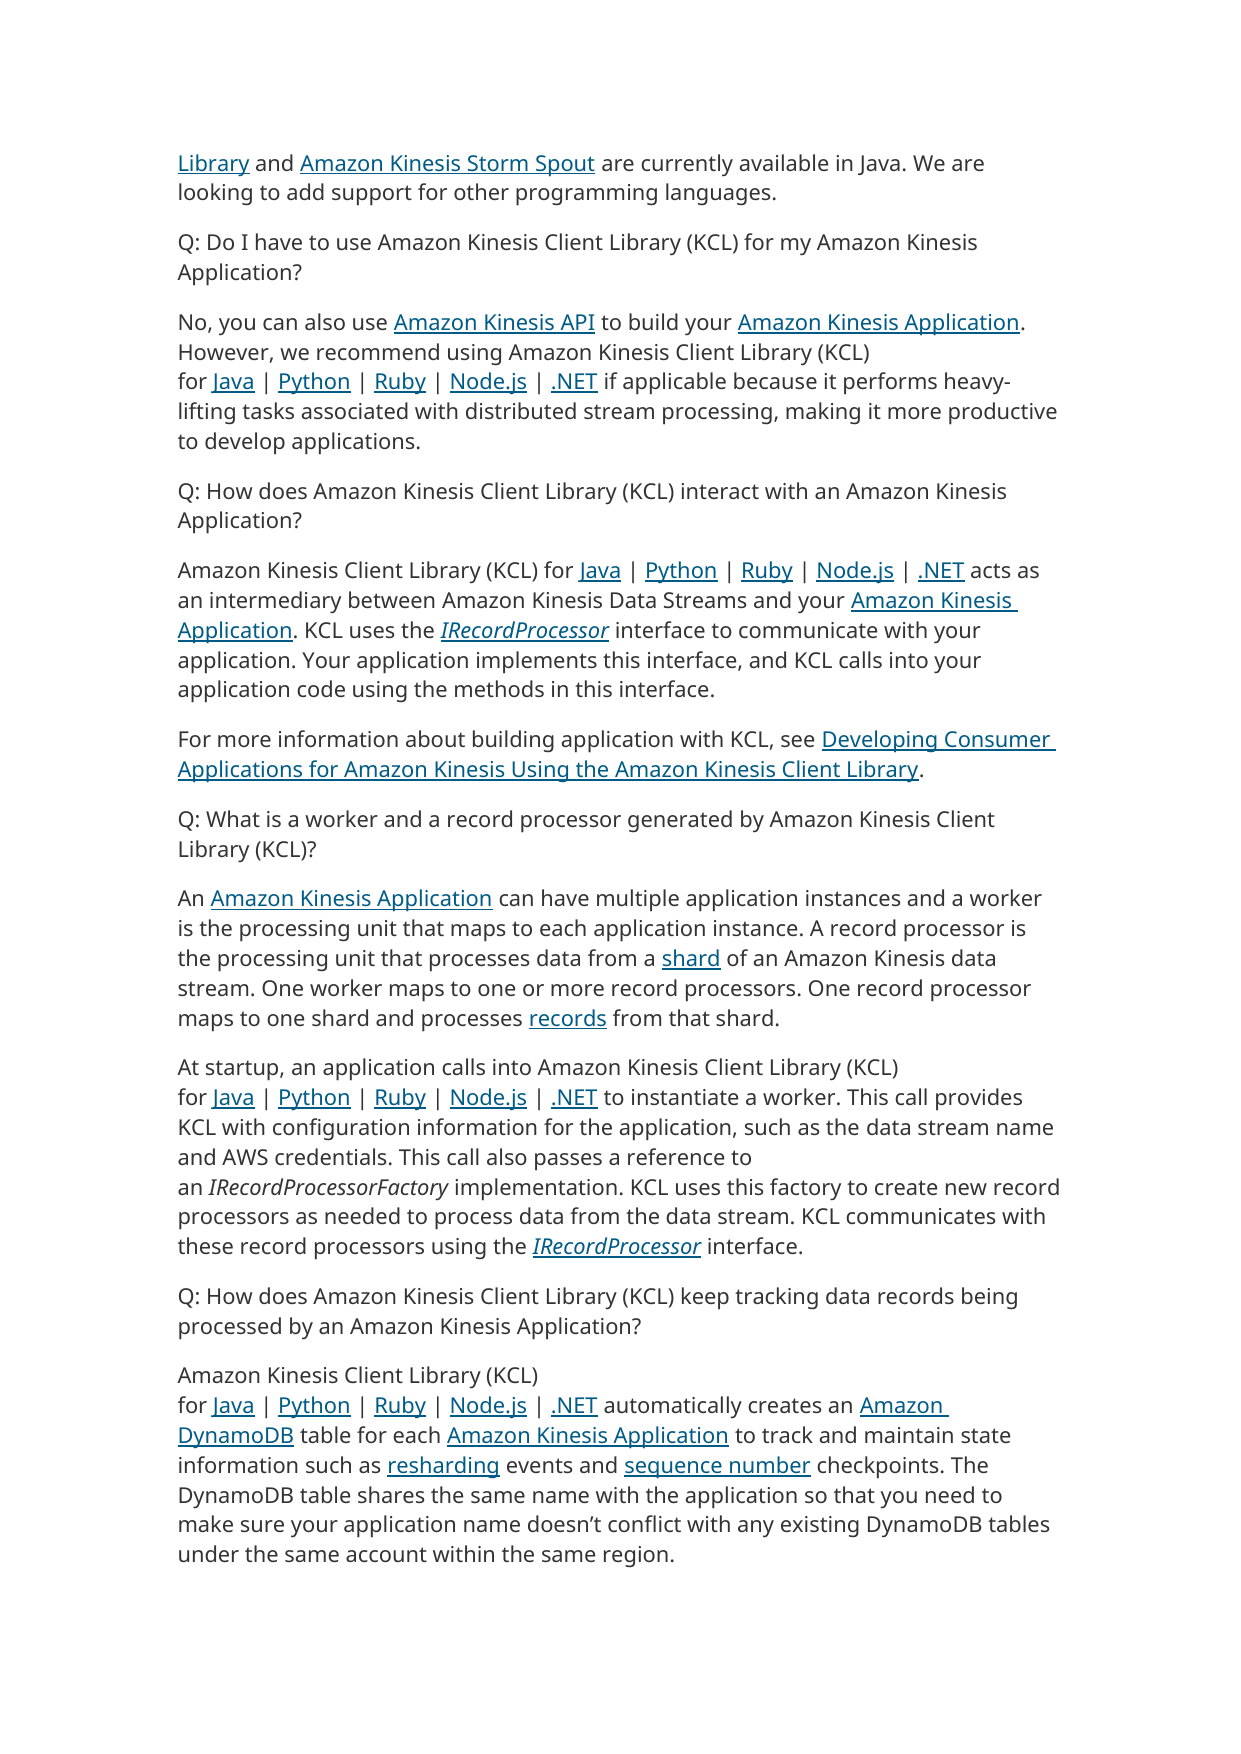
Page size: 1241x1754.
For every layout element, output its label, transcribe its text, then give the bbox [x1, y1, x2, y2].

text For more information about building application with KCL, see Developing Consumer Applications for Amazon Kinesis Using the Amazon Kinesis Client Library. [177, 724, 1063, 784]
text Q: How does Amazon Kinesis Client Library (KCL) keep tracking data records being processed by an Amazon Kinesis Application? [177, 1281, 1063, 1341]
text No, you can also use Amazon Kinesis API to build your Amazon Kinesis Application. However, we recommend using Amazon Kinesis Client Library (KCL) for Java | Python | Ruby | Node.js | .NET if applicable because it performs heavy-lifting tasks associated with distributed stream processing, making it more productive to develop applications. [177, 307, 1063, 456]
text Q: Do I have to use Amazon Kinesis Client Library (KCL) for my Amazon Kinesis Application? [177, 227, 1063, 287]
text Q: What is a worker and a record processor generated by Amazon Kinesis Client Library (KCL)? [177, 804, 1063, 863]
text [177, 148, 1063, 207]
text At startup, an application calls into Amazon Kinesis Client Library (KCL) for Java | Python | Ruby | Node.js | .NET to instantiate a worker. This call provides KCL with configuration information for the application, such as the data stream name and AWS credentials. This call also passes a reference to an IRecordProcessorFactory implementation. KCL uses this factory to create new record processors as needed to process data from the data stream. KCL communicates with these record processors using the IRecordProcessor interface. [177, 1052, 1063, 1261]
text Amazon Kinesis Client Library (KCL) for Java | Python | Ruby | Node.js | .NET acts as an intermediary between Amazon Kinesis Data Streams and your Amazon Kinesis Application. KCL uses the IRecordProcessor interface to communicate with your application. Your application implements this interface, and KCL calls into your application code using the methods in this interface. [177, 555, 1063, 704]
text Q: How does Amazon Kinesis Client Library (KCL) interact with an Amazon Kinesis Application? [177, 476, 1063, 535]
text An Amazon Kinesis Application can have multiple application instances and a worker is the processing unit that maps to each application instance. A record processor is the processing unit that processes data from a shard of an Amazon Kinesis data stream. One worker maps to one or more record processors. One record processor maps to one shard and processes records from that shard. [177, 883, 1063, 1032]
text Amazon Kinesis Client Library (KCL) for Java | Python | Ruby | Node.js | .NET automatically creates an Amazon DynamoDB table for each Amazon Kinesis Application to track and maintain state information such as resharding events and sequence number checkpoints. The DynamoDB table shares the same name with the application so that you need to make sure your application name doesn’t conflict with any existing DynamoDB tables under the same account within the same region. [177, 1361, 1063, 1569]
